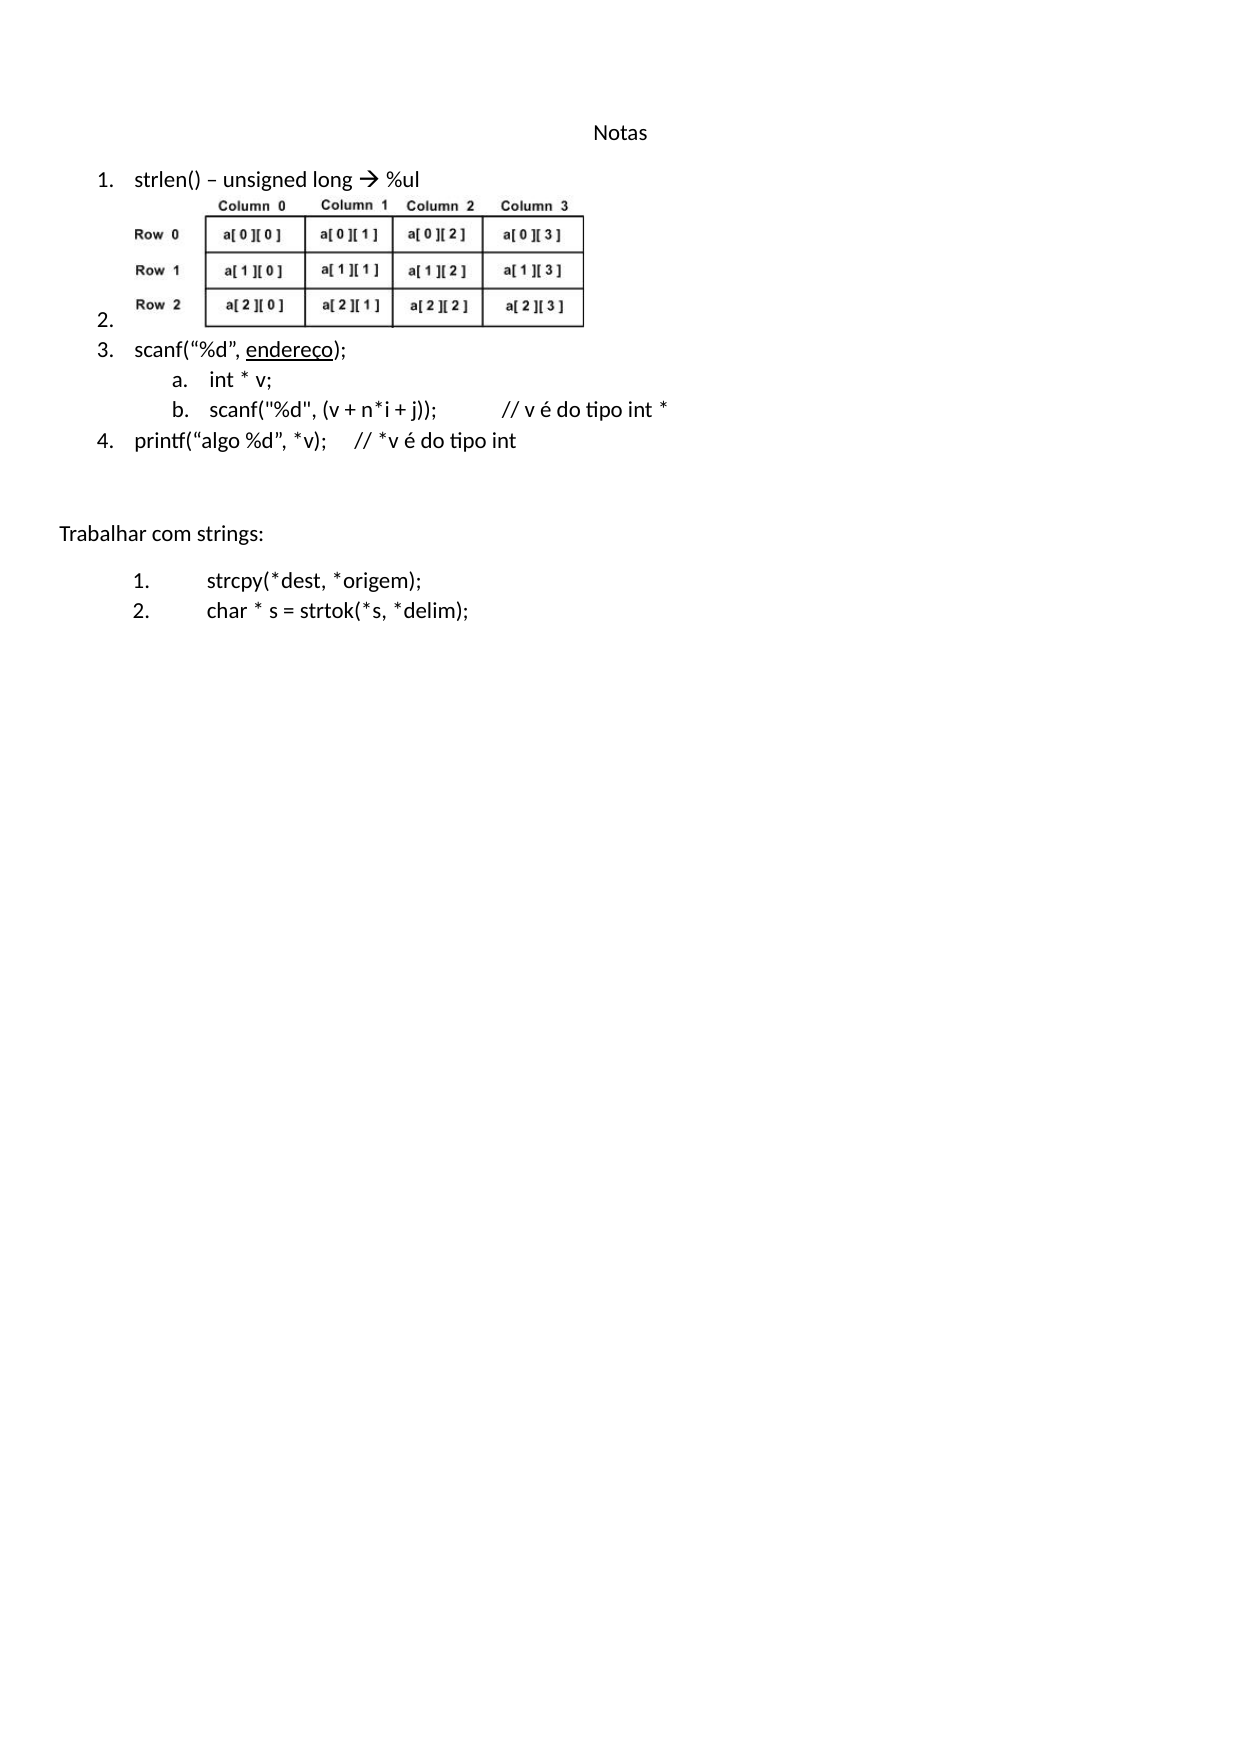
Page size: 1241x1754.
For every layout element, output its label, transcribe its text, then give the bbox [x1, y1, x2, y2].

list char * s = strtok(*s, *delim); [132, 597, 1181, 624]
text Trabalhar com strings: [59, 519, 1181, 547]
list scanf("%d", (v + n*i + j)); // v é do tipo int * [172, 396, 1181, 423]
list printf(“algo %d”, *v); // *v é do tipo int [97, 426, 1181, 454]
list strcpy(*dest, *origem); [132, 566, 1181, 594]
list strlen() – unsigned long %ul [97, 165, 1181, 193]
list int * v; [172, 365, 1181, 393]
text Notas [59, 118, 1181, 146]
picture [134, 195, 585, 328]
list scanf(“%d”, endereço); [97, 335, 1181, 363]
